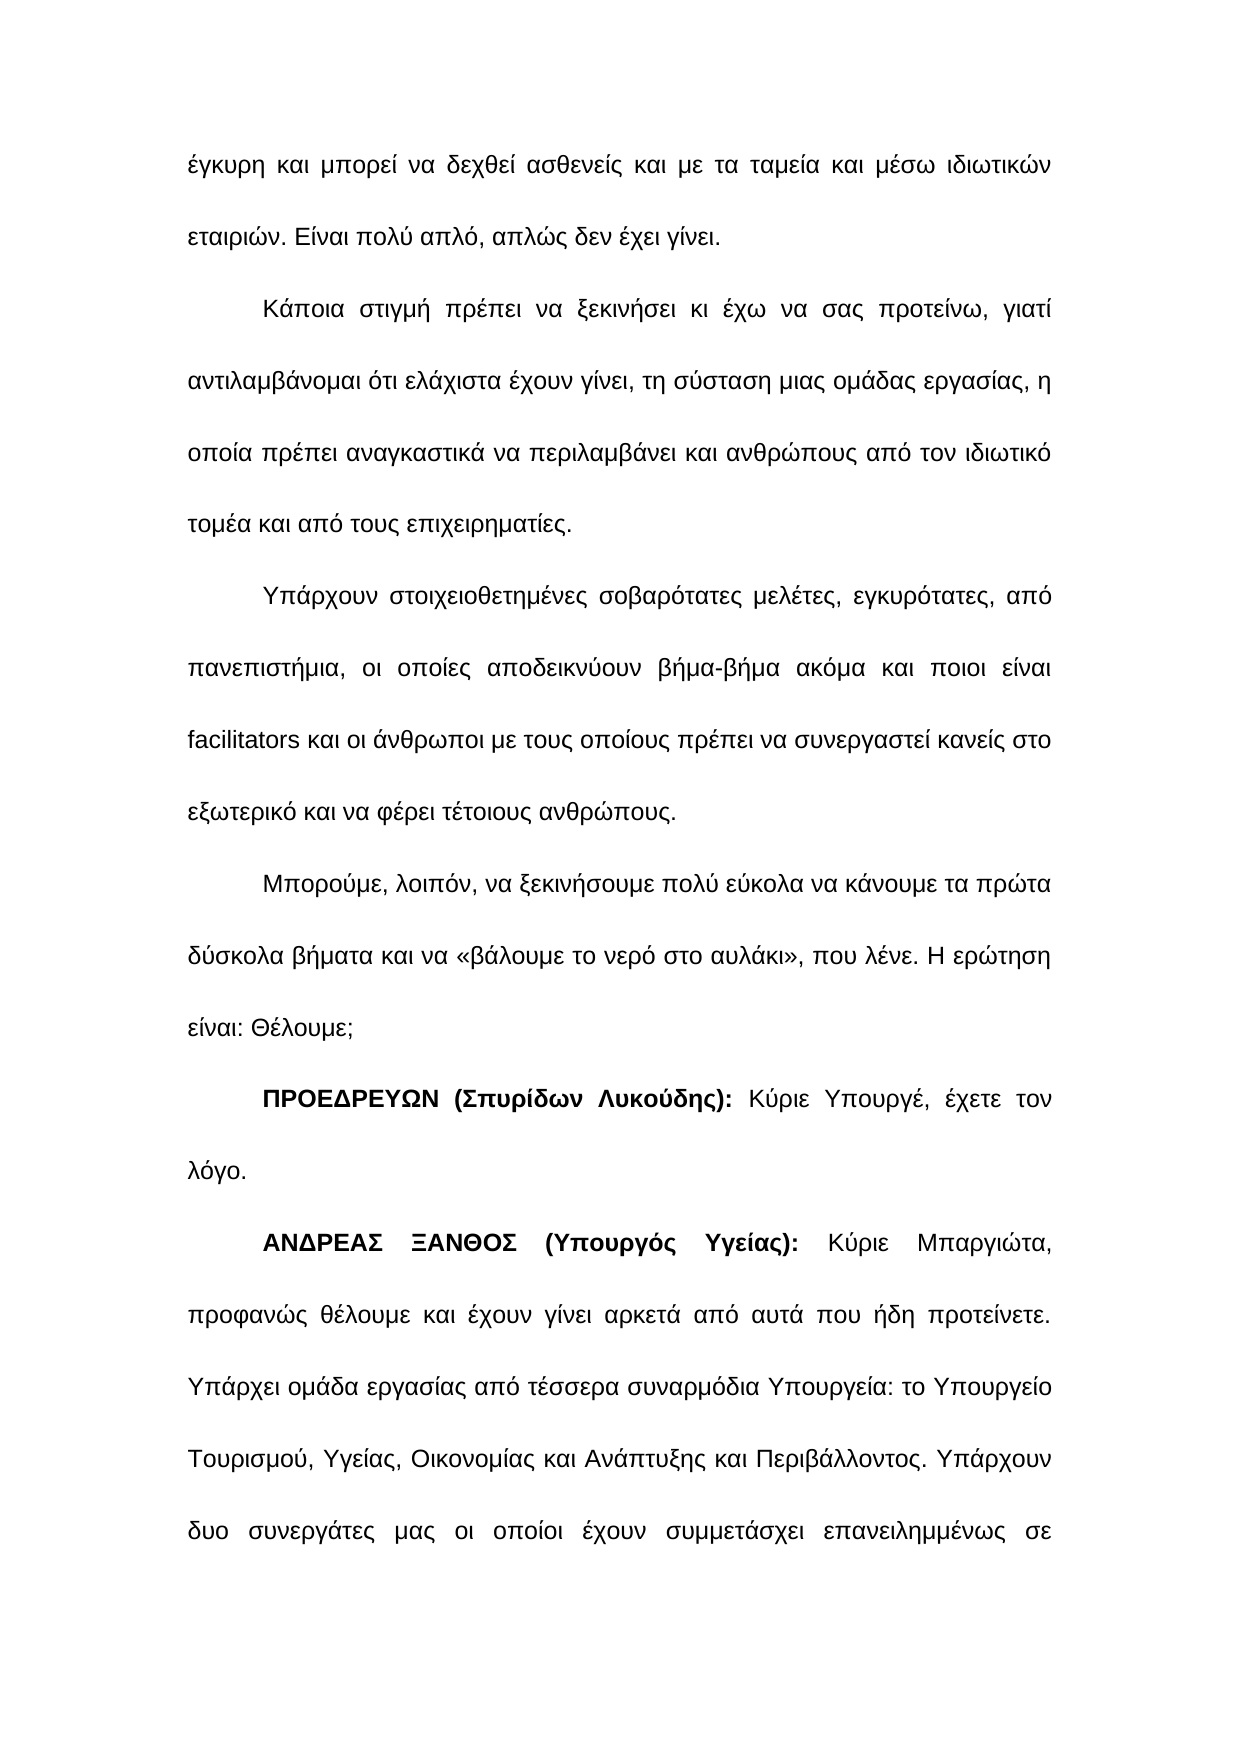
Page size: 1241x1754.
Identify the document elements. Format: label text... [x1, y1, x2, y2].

text Κάποια στιγμή πρέπει να ξεκινήσει κι έχω να σας προτείνω, γιατί αντιλαμβάνομαι ότι ελάχιστα έχουν γίνει, τη σύσταση μιας ομάδας εργασίας, η οποία πρέπει αναγκαστικά να περιλαμβάνει και ανθρώπους από τον ιδιωτικό τομέα και από τους επιχειρηματίες. [187, 294, 1053, 538]
text ΠΡΟΕΔΡΕΥΩΝ (Σπυρίδων Λυκούδης): Κύριε Υπουργέ, έχετε τον λόγο. [187, 1084, 1053, 1185]
text Μπορούμε, λοιπόν, να ξεκινήσουμε πολύ εύκολα να κάνουμε τα πρώτα δύσκολα βήματα και να «βάλουμε το νερό στο αυλάκι», που λένε. Η ερώτηση είναι: Θέλουμε; [187, 869, 1053, 1041]
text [187, 1228, 1053, 1544]
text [187, 150, 1053, 251]
text Υπάρχουν στοιχειοθετημένες σοβαρότατες μελέτες, εγκυρότατες, από πανεπιστήμια, οι οποίες αποδεικνύουν βήμα-βήμα ακόμα και ποιοι είναι facilitators και οι άνθρωποι με τους οποίους πρέπει να συνεργαστεί κανείς στο εξωτερικό και να φέρει τέτοιους ανθρώπους. [187, 581, 1053, 826]
